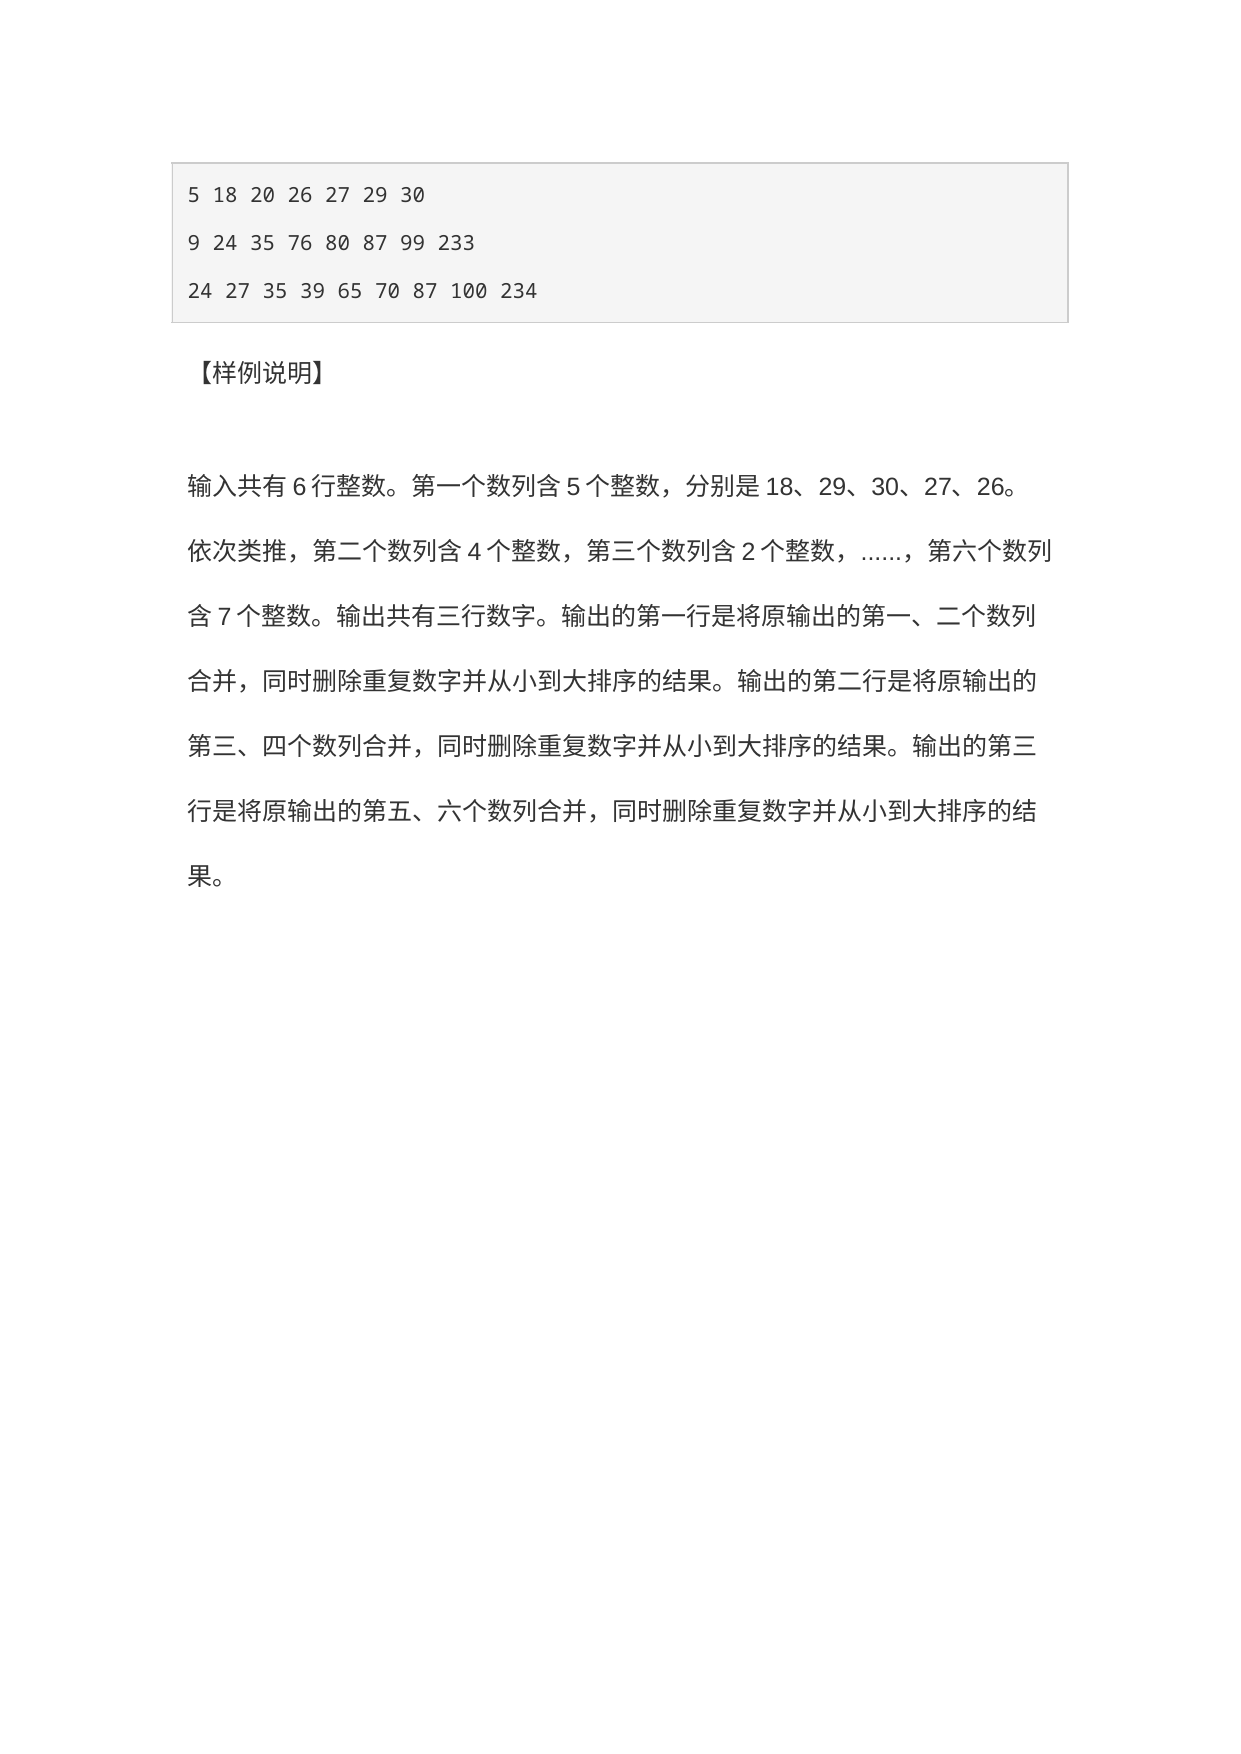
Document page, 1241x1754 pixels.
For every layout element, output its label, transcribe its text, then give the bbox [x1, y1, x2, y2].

text 【样例说明】 [187, 339, 1053, 436]
text 5 18 20 26 27 29 30 [173, 164, 1067, 210]
text 24 27 35 39 65 70 87 100 234 [173, 258, 1067, 322]
text 输入共有6行整数。第一个数列含5个整数，分别是18、29、30、27、26。依次类推，第二个数列含4个整数，第三个数列含2个整数，......，第六个数列含7个整数。输出共有三行数字。输出的第一行是将原输出的第一、二个数列合并，同时删除重复数字并从小到大排序的结果。输出的第二行是将原输出的第三、四个数列合并，同时删除重复数字并从小到大排序的结果。输出的第三行是将原输出的第五、六个数列合并，同时删除重复数字并从小到大排序的结果。 [187, 452, 1053, 939]
text 9 24 35 76 80 87 99 233 [173, 210, 1067, 258]
